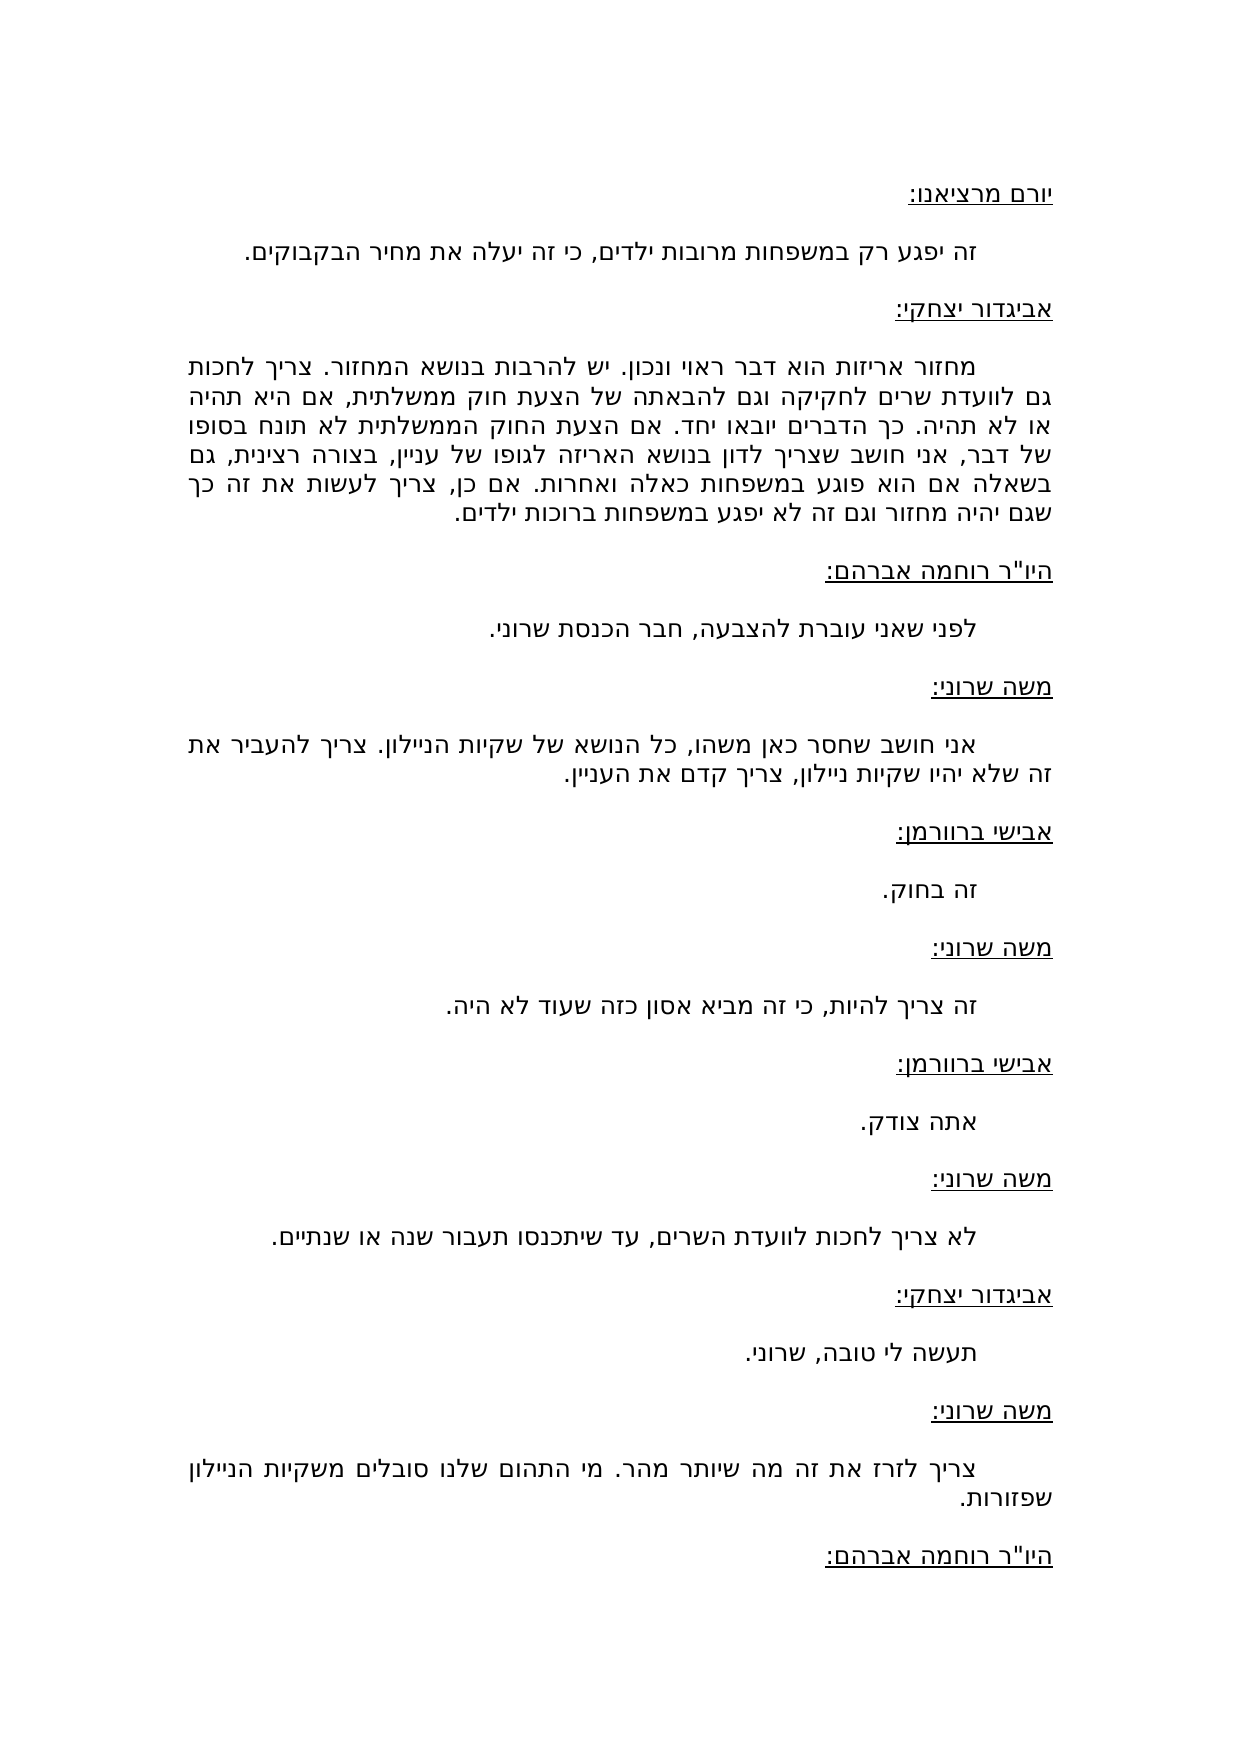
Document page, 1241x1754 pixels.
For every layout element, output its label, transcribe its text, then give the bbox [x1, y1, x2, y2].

text אתה צודק. [187, 1107, 1053, 1136]
text לפני שאני עוברת להצבעה, חבר הכנסת שרוני. [187, 614, 1053, 643]
text היו"ר רוחמה אברהם: [187, 1541, 1053, 1570]
text תעשה לי טובה, שרוני. [187, 1338, 1053, 1367]
text משה שרוני: [187, 672, 1053, 701]
subtitle אביגדור יצחקי: [187, 1280, 1053, 1309]
text זה צריך להיות, כי זה מביא אסון כזה שעוד לא היה. [187, 991, 1053, 1020]
text יורם מרציאנו: [187, 179, 1053, 208]
text משה שרוני: [187, 1396, 1053, 1425]
subtitle אבישי ברוורמן: [187, 817, 1053, 846]
text משה שרוני: [187, 1164, 1053, 1194]
text אני חושב שחסר כאן משהו, כל הנושא של שקיות הניילון. צריך להעביר את זה שלא יהיו שקיות ניילון, צריך קדם את העניין. [187, 730, 1053, 788]
text זה בחוק. [187, 875, 1053, 904]
text צריך לזרז את זה מה שיותר מהר. מי התהום שלנו סובלים משקיות הניילון שפזורות. [187, 1454, 1053, 1512]
text זה יפגע רק במשפחות מרובות ילדים, כי זה יעלה את מחיר הבקבוקים. [187, 237, 1053, 266]
text היו"ר רוחמה אברהם: [187, 556, 1053, 585]
text לא צריך לחכות לוועדת השרים, עד שיתכנסו תעבור שנה או שנתיים. [187, 1222, 1053, 1252]
subtitle אביגדור יצחקי: [187, 294, 1053, 324]
text מחזור אריזות הוא דבר ראוי ונכון. יש להרבות בנושא המחזור. צריך לחכות גם לוועדת שרים לחקיקה וגם להבאתה של הצעת חוק ממשלתית, אם היא תהיה או לא תהיה. כך הדברים יובאו יחד. אם הצעת החוק הממשלתית לא תונח בסופו של דבר, אני חושב שצריך לדון בנושא האריזה לגופו של עניין, בצורה רצינית, גם בשאלה אם הוא פוגע במשפחות כאלה ואחרות. אם כן, צריך לעשות את זה כך שגם יהיה מחזור וגם זה לא יפגע במשפחות ברוכות ילדים. [187, 352, 1053, 527]
text משה שרוני: [187, 933, 1053, 962]
subtitle אבישי ברוורמן: [187, 1049, 1053, 1078]
